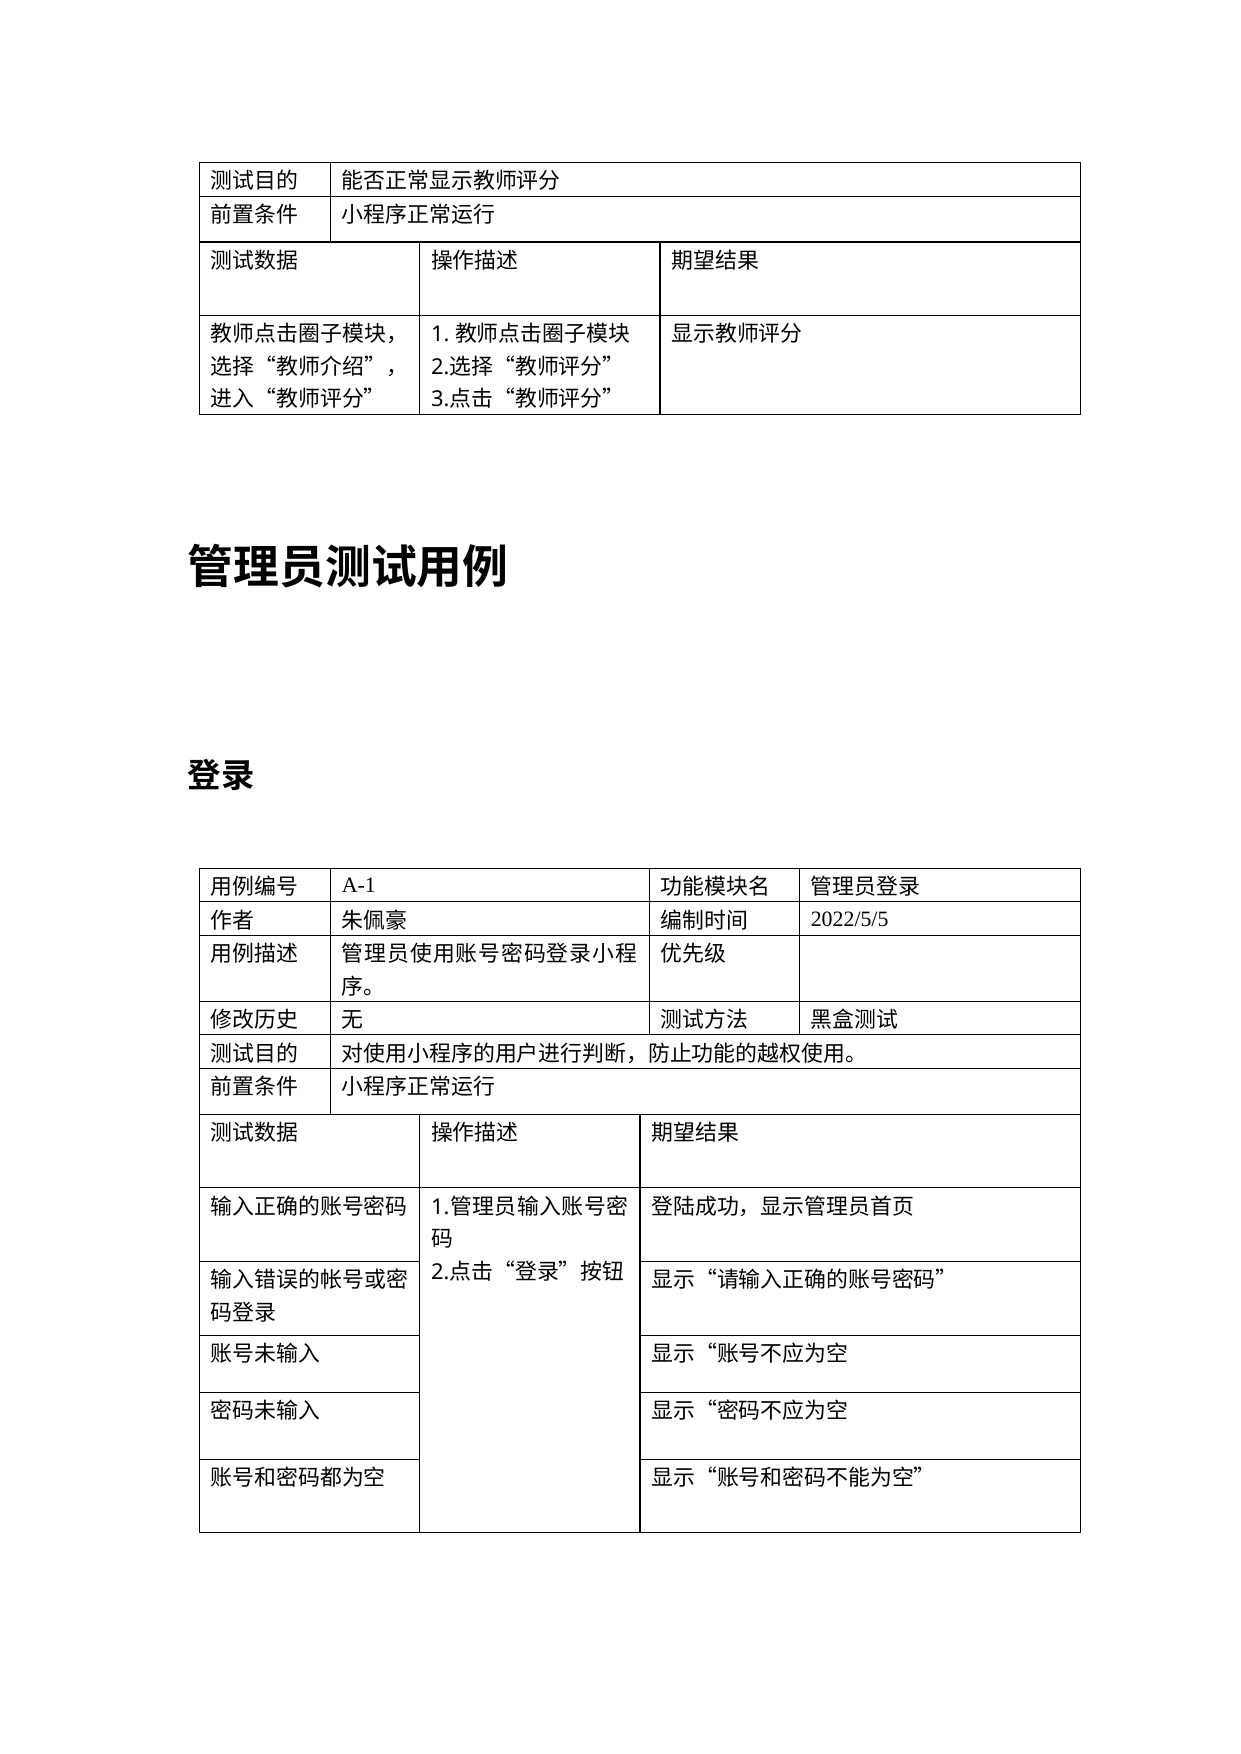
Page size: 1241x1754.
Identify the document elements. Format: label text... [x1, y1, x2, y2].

table_cell 优先级 [650, 936, 799, 1001]
table_cell 2022/5/5 [800, 902, 1080, 935]
table_cell 小程序正常运行 [331, 197, 1080, 241]
table_header 用例编号 [200, 869, 330, 901]
table_header 管理员登录 [800, 869, 1080, 901]
table_cell 用例描述 [200, 936, 330, 1001]
table_cell 编制时间 [650, 902, 799, 935]
table_cell 前置条件 [200, 197, 330, 241]
table_cell 作者 [200, 902, 330, 935]
table_cell 小程序正常运行 [331, 1069, 1080, 1114]
subtitle 登录 [187, 740, 1053, 805]
table_cell 输入错误的帐号或密码登录 [200, 1262, 419, 1334]
table_cell 修改历史 [200, 1002, 330, 1034]
subtitle 管理员测试用例 [187, 515, 1053, 612]
table_cell 显示“密码不应为空 [641, 1393, 1080, 1458]
table_cell 管理员使用账号密码登录小程序。 [331, 936, 649, 1001]
table_cell 教师点击圈子模块，选择“教师介绍”，进入“教师评分” [200, 316, 419, 413]
table_cell 黑盒测试 [800, 1002, 1080, 1034]
table_cell 显示“请输入正确的账号密码” [641, 1262, 1080, 1334]
table_cell 显示教师评分 [661, 316, 1080, 413]
table_header 功能模块名 [650, 869, 799, 901]
table_cell 对使用小程序的用户进行判断，防止功能的越权使用。 [331, 1035, 1080, 1068]
table_cell 期望结果 [641, 1115, 1080, 1187]
table_cell 测试数据 [200, 243, 419, 315]
table_cell 密码未输入 [200, 1393, 419, 1458]
table_cell 账号未输入 [200, 1336, 419, 1392]
table_cell 操作描述 [420, 1115, 639, 1187]
table_cell 显示“账号和密码不能为空” [641, 1460, 1080, 1532]
table_cell 无 [331, 1002, 649, 1034]
table_cell 输入正确的账号密码 [200, 1188, 419, 1261]
table_cell 测试目的 [200, 163, 330, 196]
table_cell 期望结果 [661, 243, 1080, 315]
table_cell 能否正常显示教师评分 [331, 163, 1080, 196]
table_cell 1. 教师点击圈子模块 2.选择“教师评分” 3.点击“教师评分” [420, 316, 659, 413]
table_cell 登陆成功，显示管理员首页 [641, 1188, 1080, 1261]
table_cell 1.管理员输入账号密码 2.点击“登录”按钮 [420, 1188, 639, 1532]
table_header A-1 [331, 869, 649, 901]
table_cell 操作描述 [420, 243, 659, 315]
table_cell 前置条件 [200, 1069, 330, 1114]
table_cell 显示“账号不应为空 [641, 1336, 1080, 1392]
table_cell 测试数据 [200, 1115, 419, 1187]
table_cell 账号和密码都为空 [200, 1460, 419, 1532]
table_cell [800, 936, 1080, 1001]
table_cell 朱佩豪 [331, 902, 649, 935]
table_cell 测试方法 [650, 1002, 799, 1034]
table_cell 测试目的 [200, 1035, 330, 1068]
